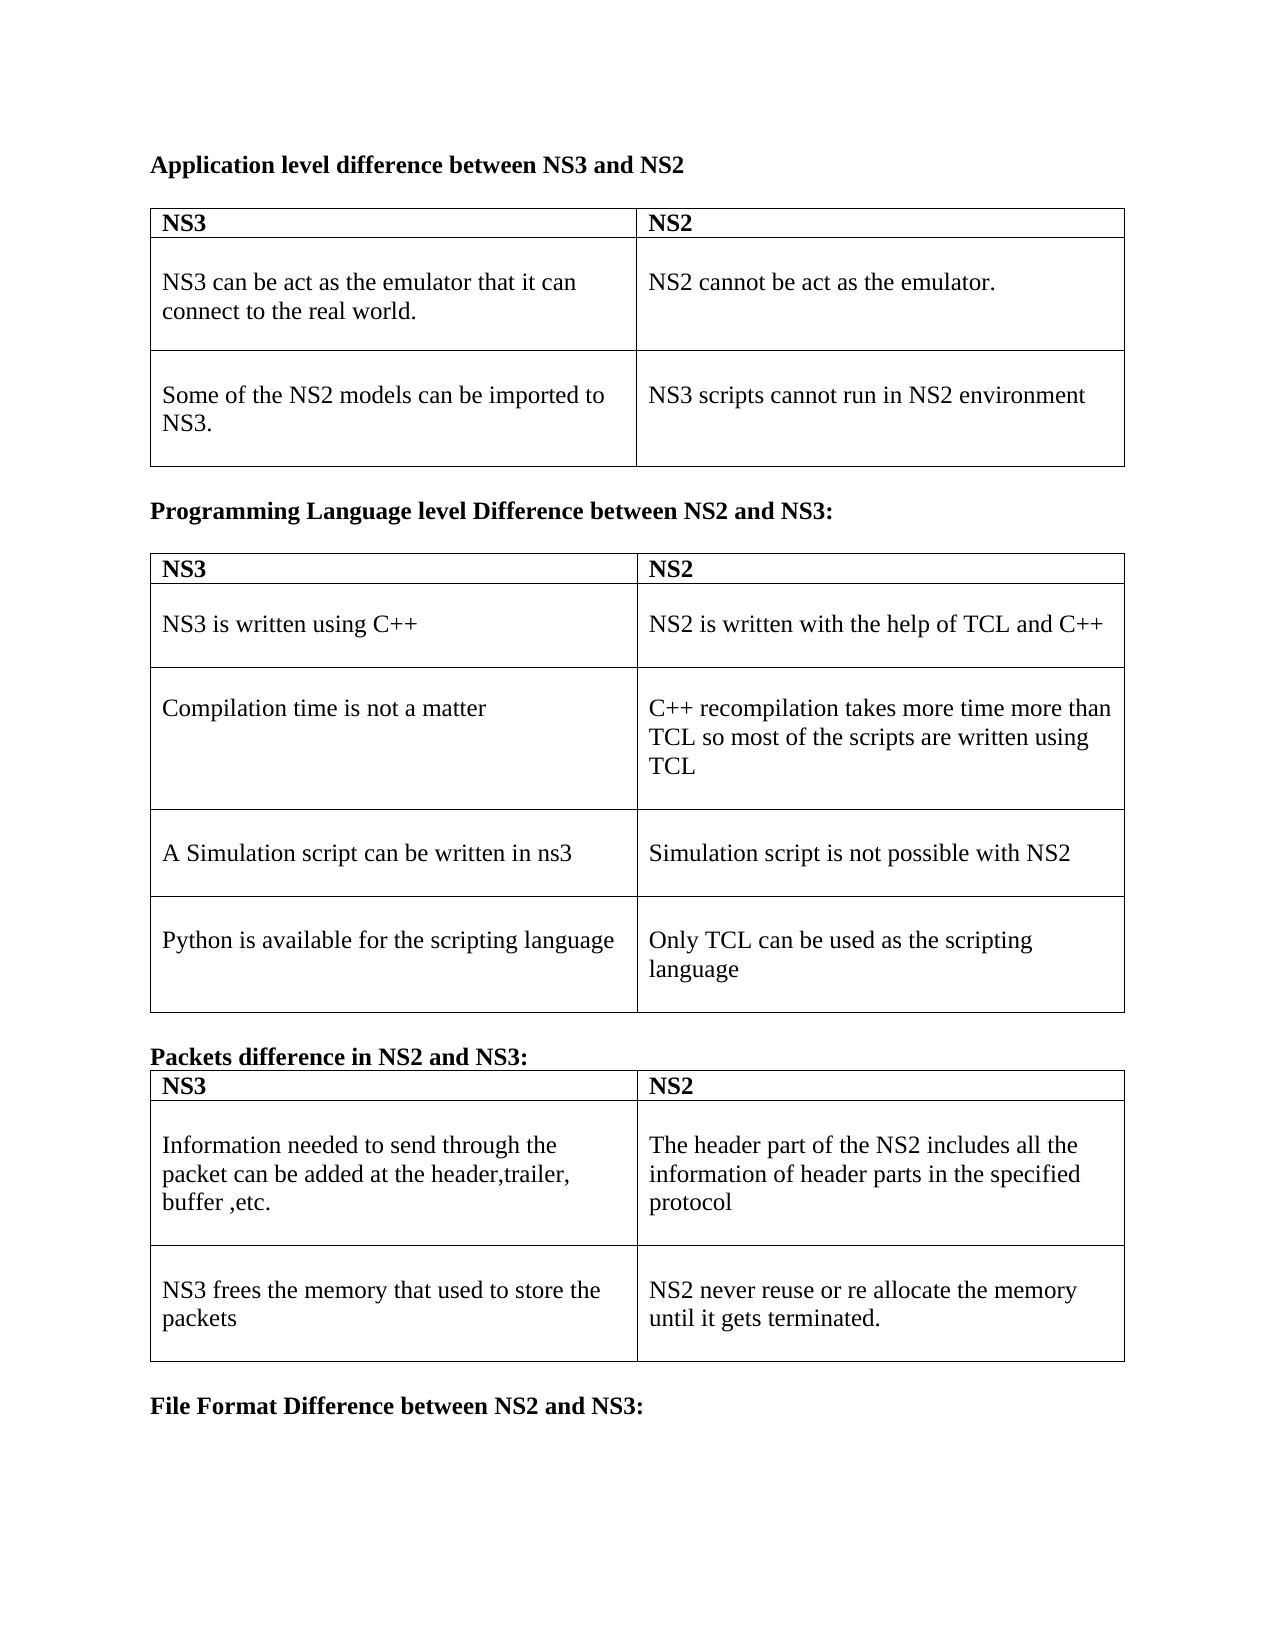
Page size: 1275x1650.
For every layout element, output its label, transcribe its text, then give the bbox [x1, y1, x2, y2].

text Packets difference in NS2 and NS3: [150, 1042, 1125, 1070]
table_cell NS3 scripts cannot run in NS2 environment [637, 351, 1124, 466]
table_cell A Simulation script can be written in ns3 [151, 810, 637, 896]
table_cell NS3 frees the memory that used to store the packets [151, 1246, 637, 1361]
table_cell Compilation time is not a matter [151, 668, 637, 808]
table_cell NS2 is written with the help of TCL and C++ [638, 584, 1124, 667]
table_cell The header part of the NS2 includes all the information of header parts in the specified protocol [638, 1101, 1124, 1245]
table_cell NS2 cannot be act as the emulator. [637, 238, 1124, 350]
text Application level difference between NS3 and NS2 [150, 150, 1125, 179]
table_cell Information needed to send through the packet can be added at the header,trailer, buffer ,etc. [151, 1101, 637, 1245]
table_cell Simulation script is not possible with NS2 [638, 810, 1124, 896]
table_cell NS3 is written using C++ [151, 584, 637, 667]
table_header NS2 [638, 554, 1124, 583]
text File Format Difference between NS2 and NS3: [150, 1391, 1125, 1419]
table_cell Some of the NS2 models can be imported to NS3. [151, 351, 636, 466]
table_header NS2 [638, 1071, 1124, 1100]
table_cell NS3 can be act as the emulator that it can connect to the real world. [151, 238, 636, 350]
table_cell C++ recompilation takes more time more than TCL so most of the scripts are written using TCL [638, 668, 1124, 808]
table_header NS3 [151, 1071, 637, 1100]
table_cell NS2 never reuse or re allocate the memory until it gets terminated. [638, 1246, 1124, 1361]
table_header NS3 [151, 554, 637, 583]
table_header NS2 [637, 209, 1124, 237]
table_cell Only TCL can be used as the scripting language [638, 897, 1124, 1012]
table_header NS3 [151, 209, 636, 237]
table_cell Python is available for the scripting language [151, 897, 637, 1012]
text Programming Language level Difference between NS2 and NS3: [150, 496, 1125, 524]
